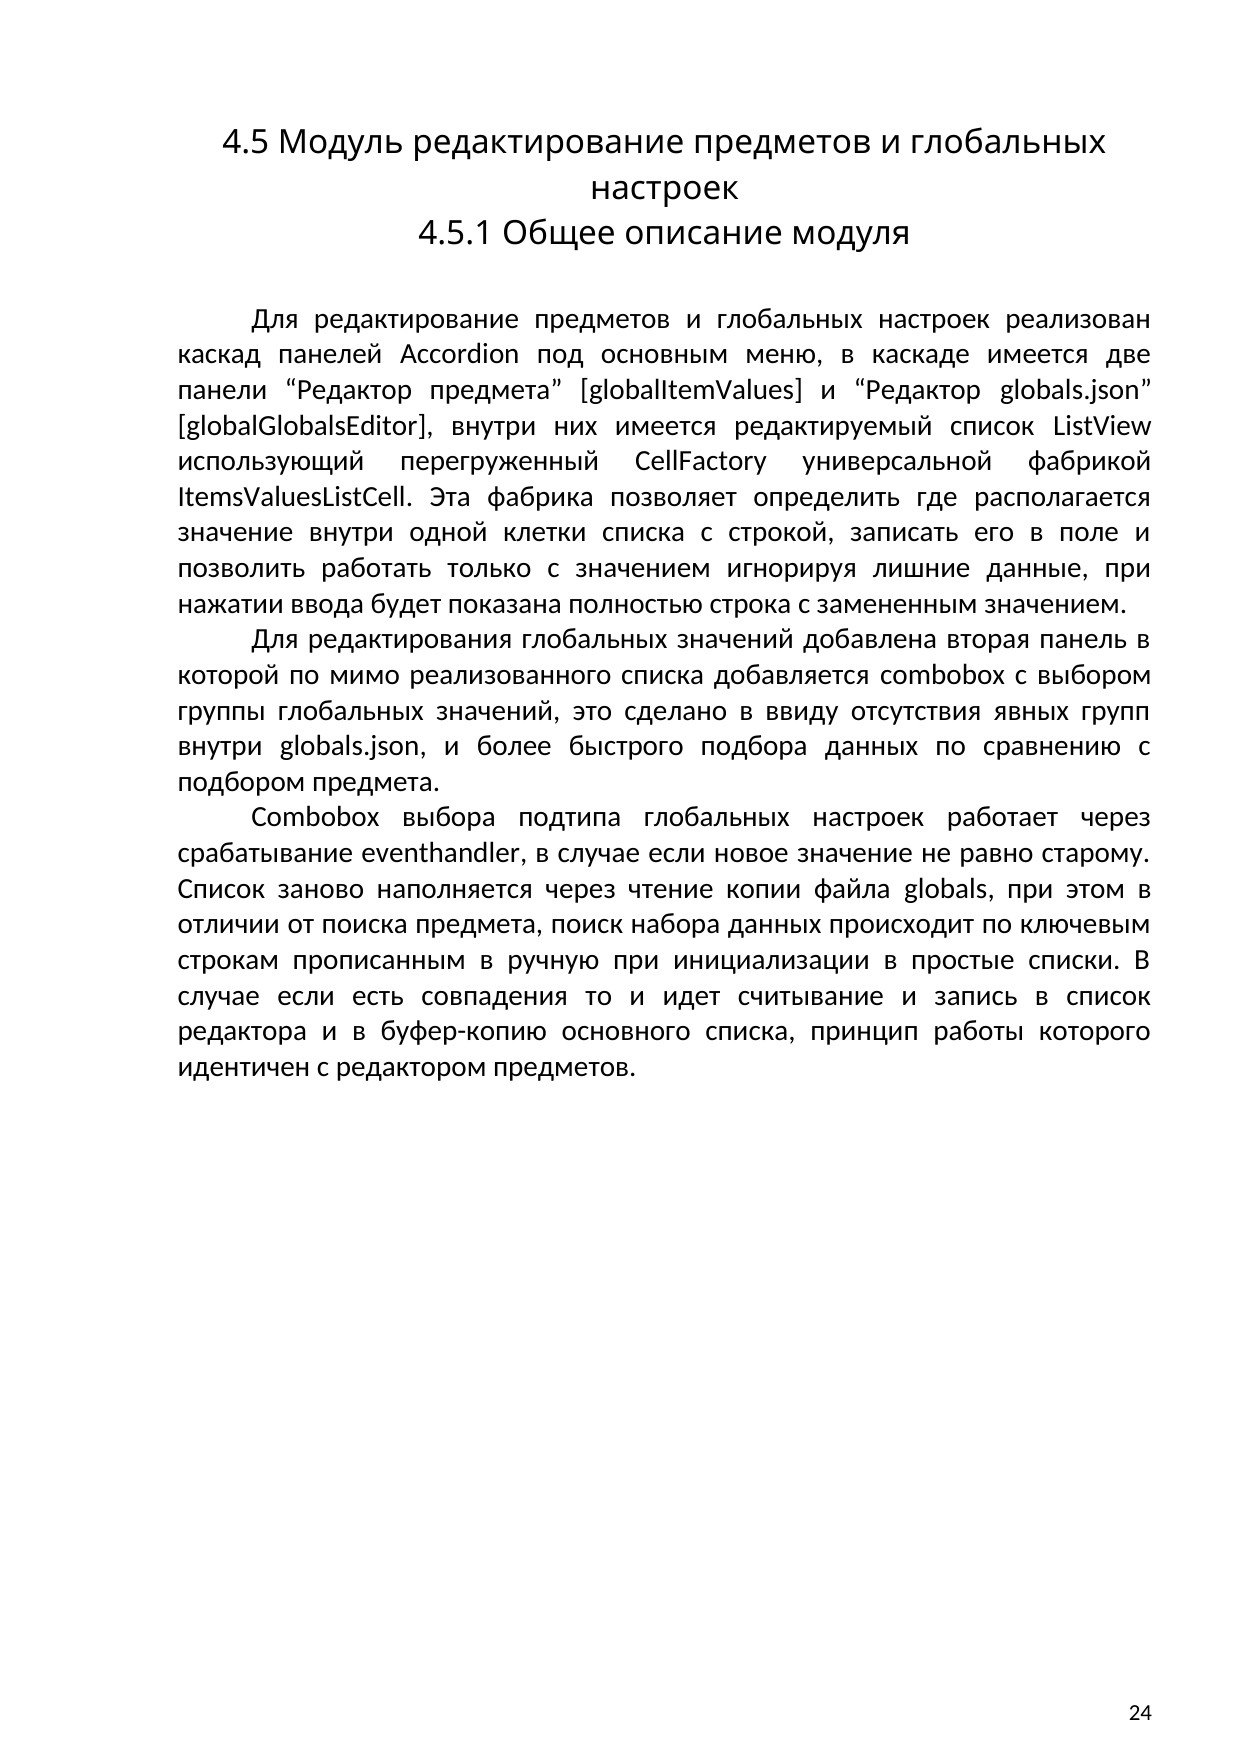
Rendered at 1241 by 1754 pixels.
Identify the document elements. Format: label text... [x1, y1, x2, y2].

text 4.5 Модуль редактирование предметов и глобальных настроек [177, 118, 1152, 209]
text Combobox выбора подтипа глобальных настроек работает через срабатывание eventhandler, в случае если новое значение не равно старому. Список заново наполняется через чтение копии файла globals, при этом в отличии от поиска предмета, поиск набора данных происходит по ключевым строкам прописанным в ручную при инициализации в простые списки. В случае если есть совпадения то и идет считывание и запись в список редактора и в буфер-копию основного списка, принцип работы которого идентичен с редактором предметов. [177, 798, 1152, 1083]
text Для редактирование предметов и глобальных настроек реализован каскад панелей Accordion под основным меню, в каскаде имеется две панели “Редактор предмета” [globalItemValues] и “Редактор globals.json” [globalGlobalsEditor], внутри них имеется редактируемый список ListView использующий перегруженный CellFactory универсальной фабрикой ItemsValuesListCell. Эта фабрика позволяет определить где располагается значение внутри одной клетки списка с строкой, записать его в поле и позволить работать только с значением игнорируя лишние данные, при нажатии ввода будет показана полностью строка с замененным значением. [177, 300, 1152, 620]
text Для редактирования глобальных значений добавлена вторая панель в которой по мимо реализованного списка добавляется combobox с выбором группы глобальных значений, это сделано в ввиду отсутствия явных групп внутри globals.json, и более быстрого подбора данных по сравнению с подбором предмета. [177, 620, 1152, 798]
text 4.5.1 Общее описание модуля [177, 209, 1152, 254]
